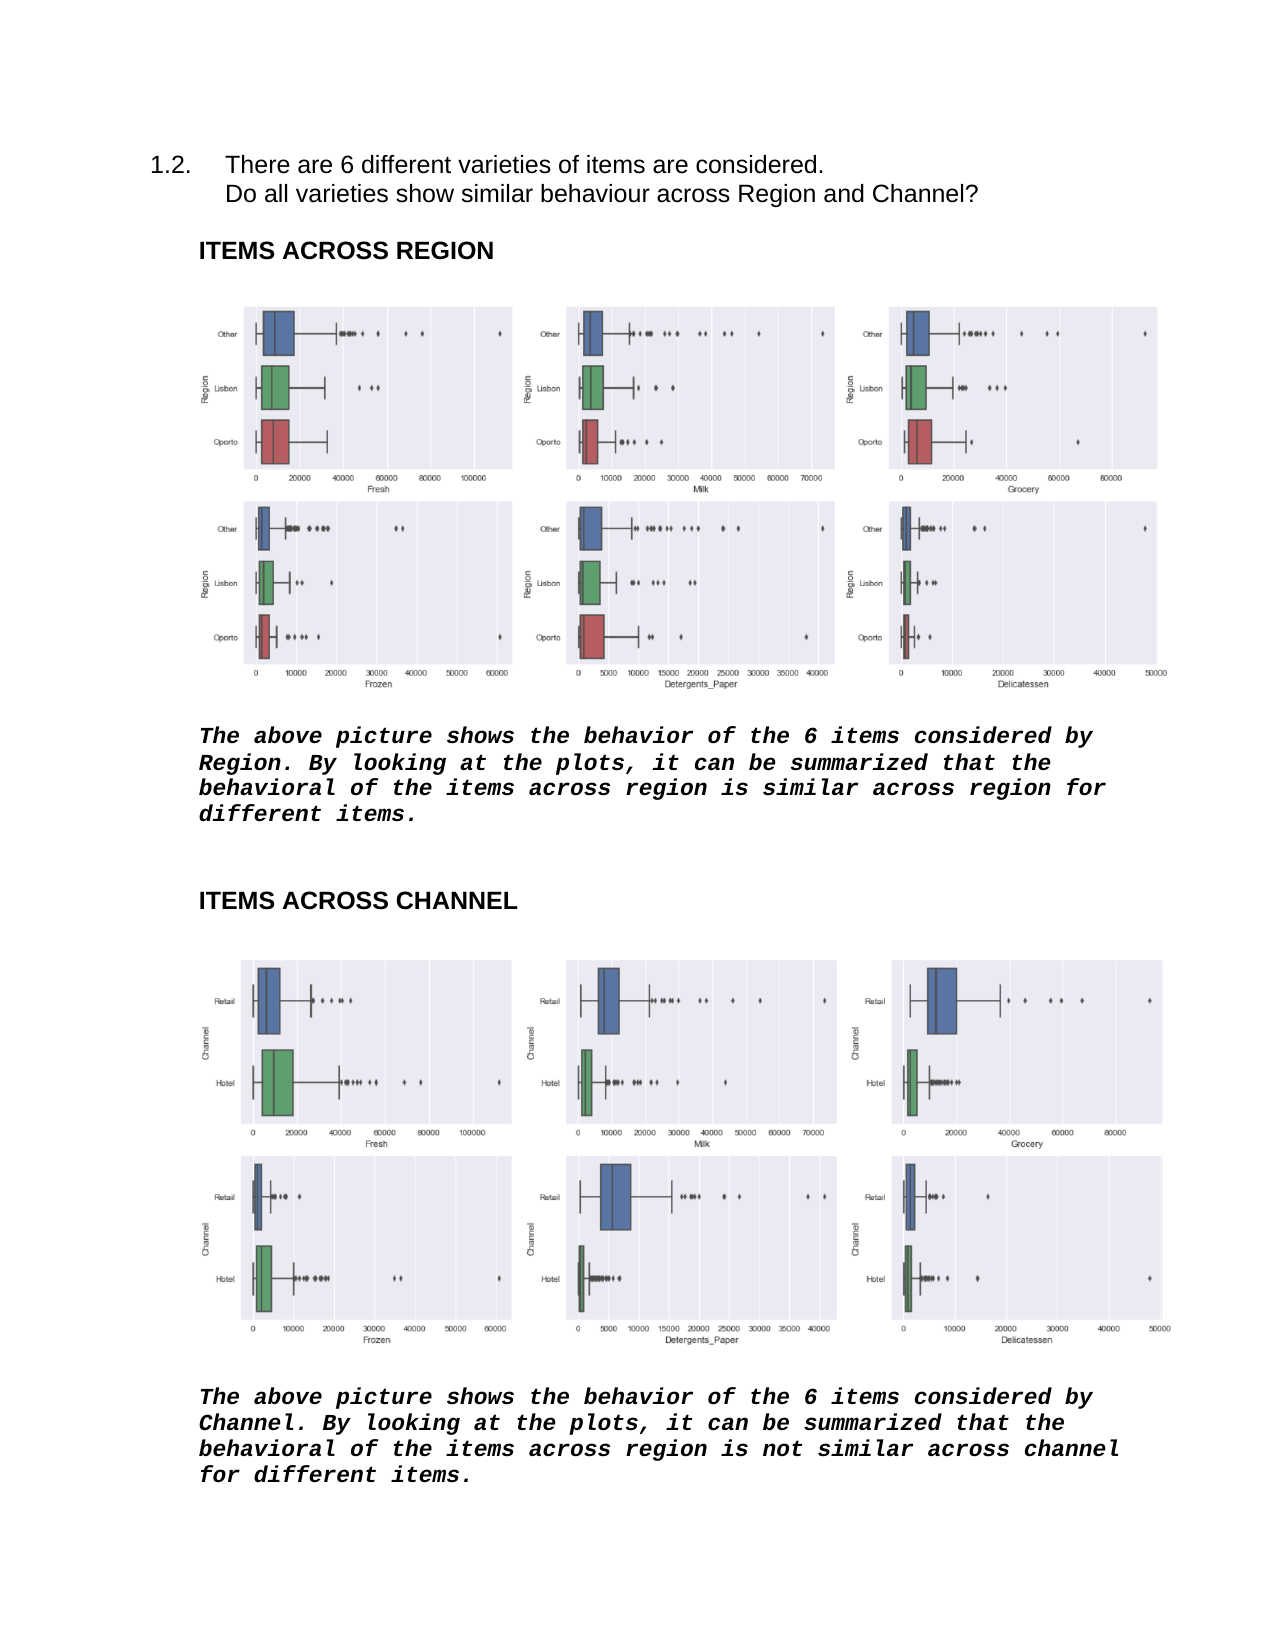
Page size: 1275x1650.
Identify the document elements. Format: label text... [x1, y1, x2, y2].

picture [198, 943, 1174, 1357]
list ITEMS ACROSS REGION [199, 236, 1125, 265]
list ITEMS ACROSS CHANNEL [199, 886, 1125, 915]
picture [198, 293, 1174, 697]
list The above picture shows the behavior of the 6 items considered by Channel. By looking at the plots, it can be summarized that the behavioral of the items across region is not similar across channel for different items. [474, 1385, 1125, 1489]
list The above picture shows the behavior of the 6 items considered by Region. By looking at the plots, it can be summarized that the behavioral of the items across region is similar across region for different items. [419, 725, 1125, 829]
list There are 6 different varieties of items are considered. Do all varieties show similar behaviour across Region and Channel? [150, 150, 1125, 207]
